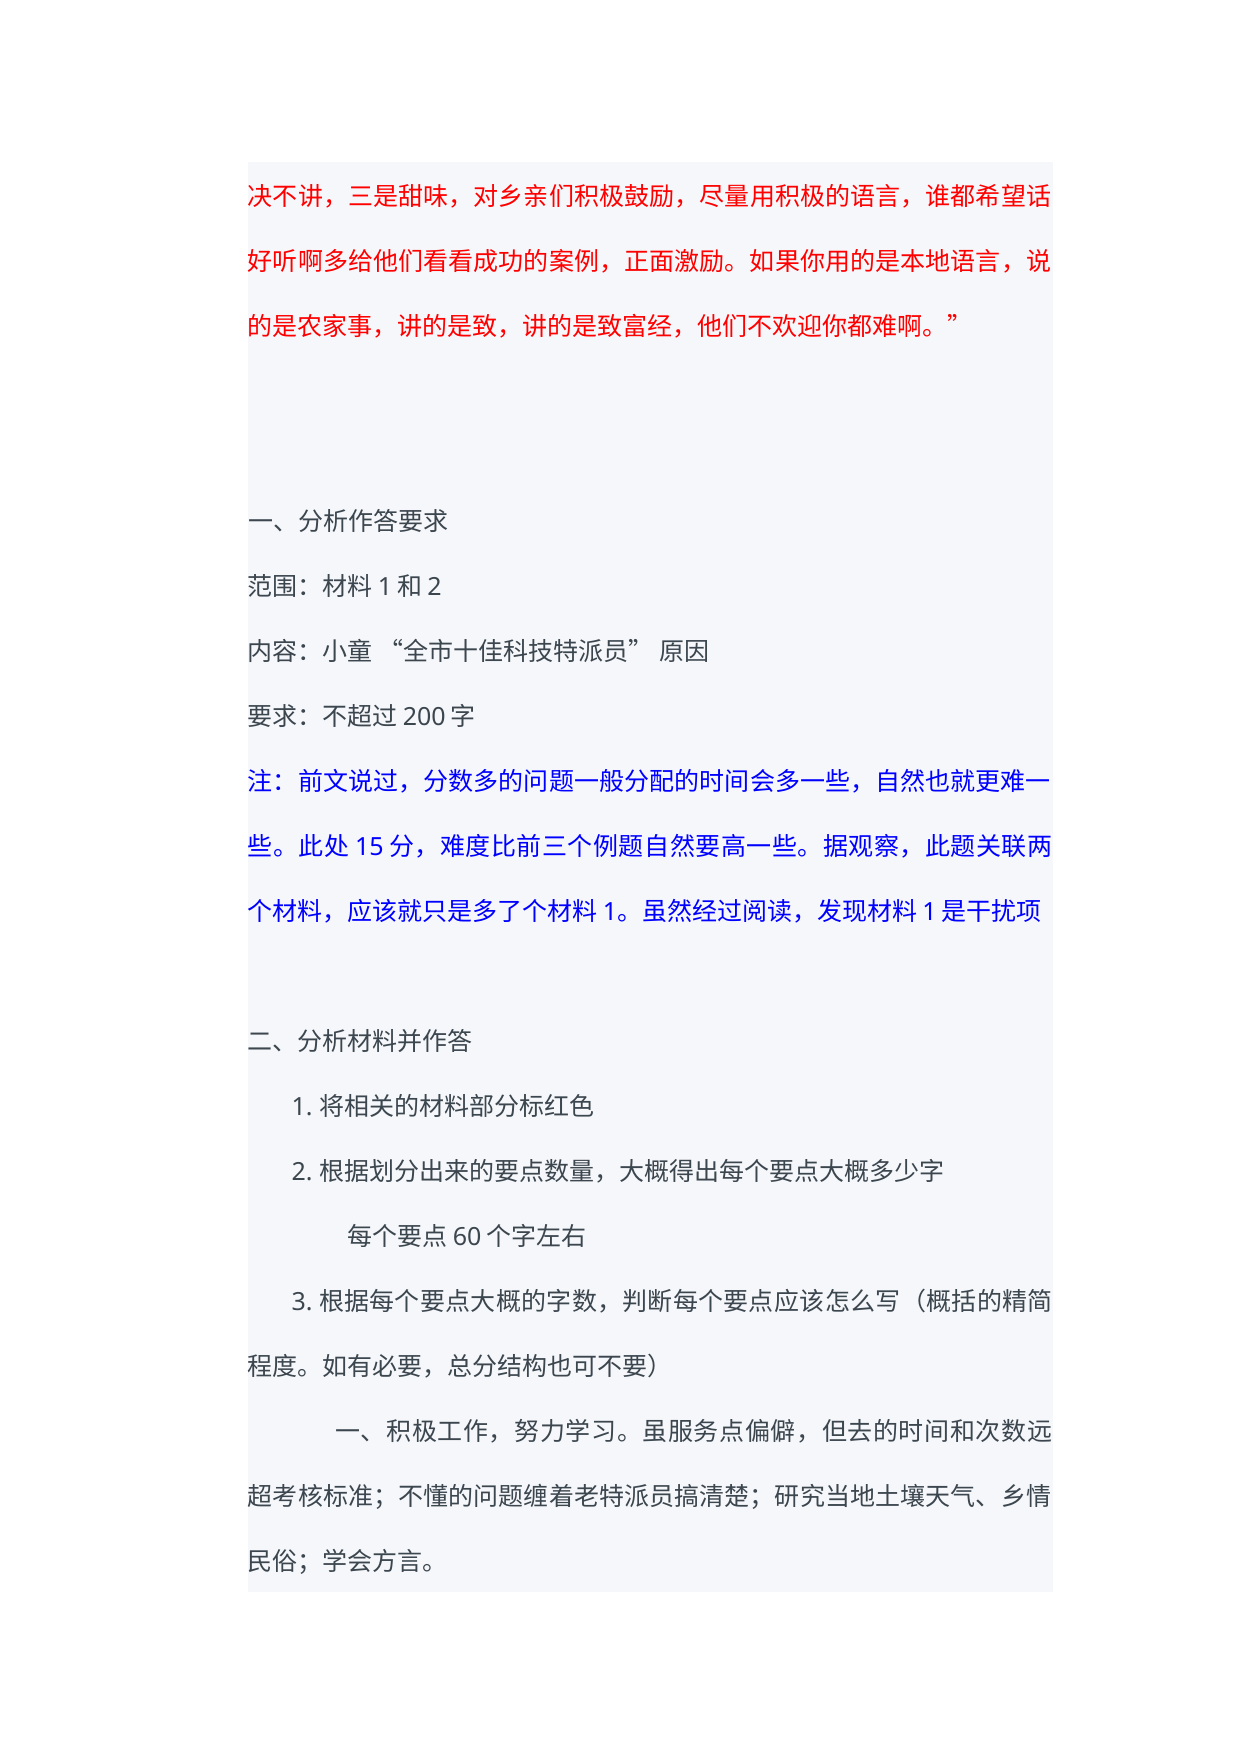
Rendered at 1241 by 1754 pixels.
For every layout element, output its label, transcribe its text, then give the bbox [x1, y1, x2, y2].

list 一、积极工作，努力学习。虽服务点偏僻，但去的时间和次数远超考核标准；不懂的问题缠着老特派员搞清楚；研究当地土壤天气、乡情民俗；学会方言。 [248, 1397, 1053, 1592]
list 根据每个要点大概的字数，判断每个要点应该怎么写（概括的精简程度。如有必要，总分结构也可不要） [248, 1267, 1053, 1397]
list 要求：不超过200字 [248, 682, 1053, 747]
list 每个要点60个字左右 [248, 1202, 1053, 1267]
list 内容：小童 “全市十佳科技特派员” 原因 [248, 617, 1053, 682]
list 分析材料并作答 [248, 1007, 1053, 1072]
list 一、分析作答要求 [248, 487, 1053, 552]
list 根据划分出来的要点数量，大概得出每个要点大概多少字 [248, 1137, 1053, 1202]
list 注：前文说过，分数多的问题一般分配的时间会多一些，自然也就更难一些。此处15分，难度比前三个例题自然要高一些。据观察，此题关联两个材料，应该就只是多了个材料1。虽然经过阅读，发现材料1是干扰项 [248, 747, 1053, 942]
list 将相关的材料部分标红色 [248, 1072, 1053, 1137]
list 范围：材料1和2 [248, 552, 1053, 617]
